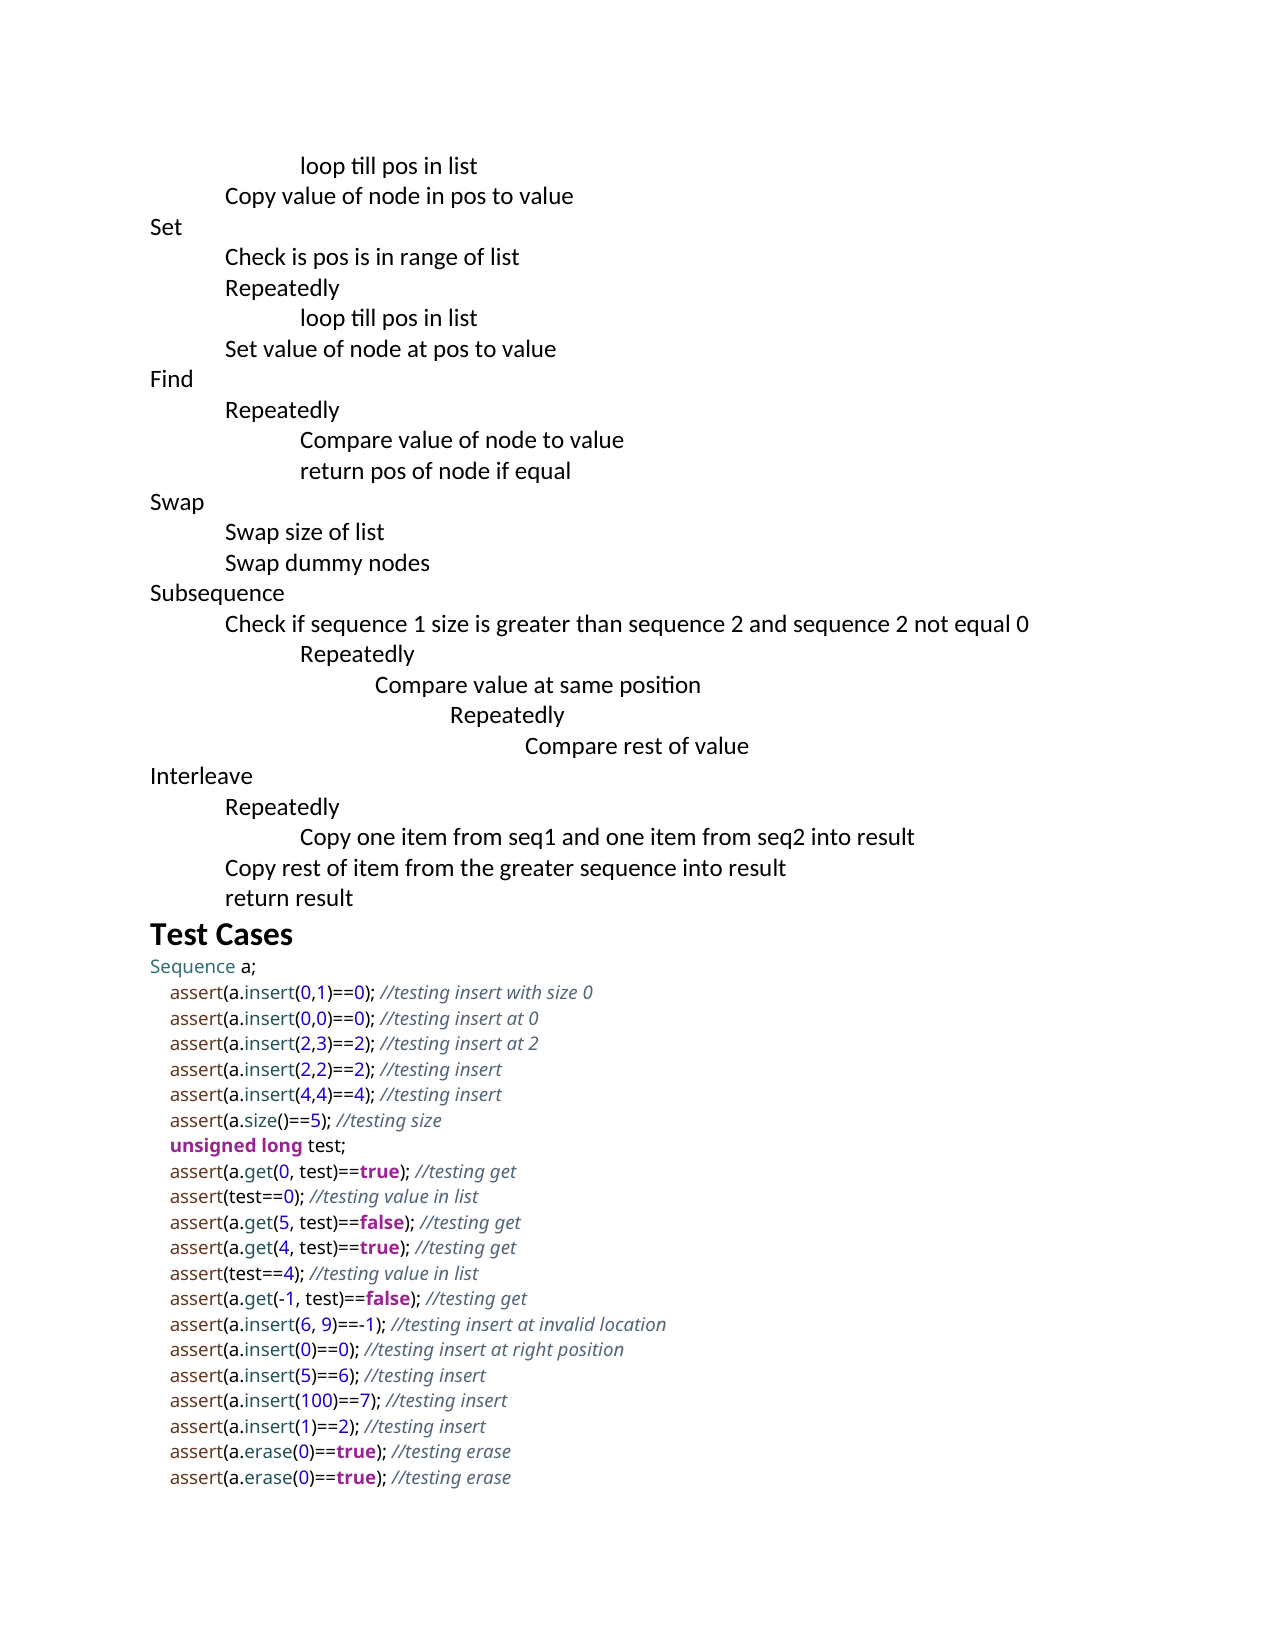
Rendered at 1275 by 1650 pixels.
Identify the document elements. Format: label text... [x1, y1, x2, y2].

text assert(a.insert(6, 9)==-1); //testing insert at invalid location [150, 1311, 1125, 1337]
text assert(a.insert(5)==6); //testing insert [150, 1362, 1125, 1388]
text assert(a.size()==5); //testing size [150, 1107, 1125, 1132]
text Compare value of node to value [150, 425, 1125, 455]
text assert(a.get(4, test)==true); //testing get [150, 1234, 1125, 1260]
text assert(test==4); //testing value in list [150, 1260, 1125, 1286]
text assert(a.insert(0,0)==0); //testing insert at 0 [150, 1005, 1125, 1030]
text Swap [150, 486, 1125, 516]
text loop till pos in list [150, 150, 1125, 181]
text assert(a.get(5, test)==false); //testing get [150, 1209, 1125, 1234]
text assert(a.insert(2,3)==2); //testing insert at 2 [150, 1030, 1125, 1056]
text Check if sequence 1 size is greater than sequence 2 and sequence 2 not equal 0 [150, 608, 1125, 638]
text Swap size of list [150, 516, 1125, 547]
text Test Cases [150, 913, 1125, 954]
text assert(test==0); //testing value in list [150, 1183, 1125, 1209]
text Sequence a; [150, 954, 1125, 979]
text Interleave [150, 760, 1125, 791]
text Compare rest of value [150, 730, 1125, 760]
text Swap dummy nodes [150, 547, 1125, 577]
text Repeatedly [150, 791, 1125, 821]
text Repeatedly [150, 699, 1125, 730]
text assert(a.insert(2,2)==2); //testing insert [150, 1056, 1125, 1081]
text assert(a.get(0, test)==true); //testing get [150, 1158, 1125, 1183]
text loop till pos in list [150, 303, 1125, 333]
text Copy value of node in pos to value [150, 181, 1125, 211]
text assert(a.insert(1)==2); //testing insert [150, 1413, 1125, 1439]
text assert(a.insert(0)==0); //testing insert at right position [150, 1337, 1125, 1362]
text Set value of node at pos to value [150, 333, 1125, 364]
text Repeatedly [150, 638, 1125, 669]
text Repeatedly [150, 394, 1125, 425]
text assert(a.erase(0)==true); //testing erase [150, 1439, 1125, 1464]
text return pos of node if equal [150, 455, 1125, 486]
text Compare value at same position [150, 669, 1125, 699]
text Check is pos is in range of list [150, 242, 1125, 272]
text Set [150, 211, 1125, 242]
text Repeatedly [150, 272, 1125, 303]
text Copy one item from seq1 and one item from seq2 into result [150, 821, 1125, 852]
text Copy rest of item from the greater sequence into result [150, 852, 1125, 882]
text return result [150, 882, 1125, 913]
text Subsequence [150, 577, 1125, 608]
text assert(a.erase(0)==true); //testing erase [150, 1464, 1125, 1490]
text assert(a.get(-1, test)==false); //testing get [150, 1286, 1125, 1311]
text unsigned long test; [150, 1132, 1125, 1158]
text assert(a.insert(0,1)==0); //testing insert with size 0 [150, 979, 1125, 1005]
text assert(a.insert(100)==7); //testing insert [150, 1388, 1125, 1413]
text assert(a.insert(4,4)==4); //testing insert [150, 1081, 1125, 1107]
text Find [150, 364, 1125, 394]
